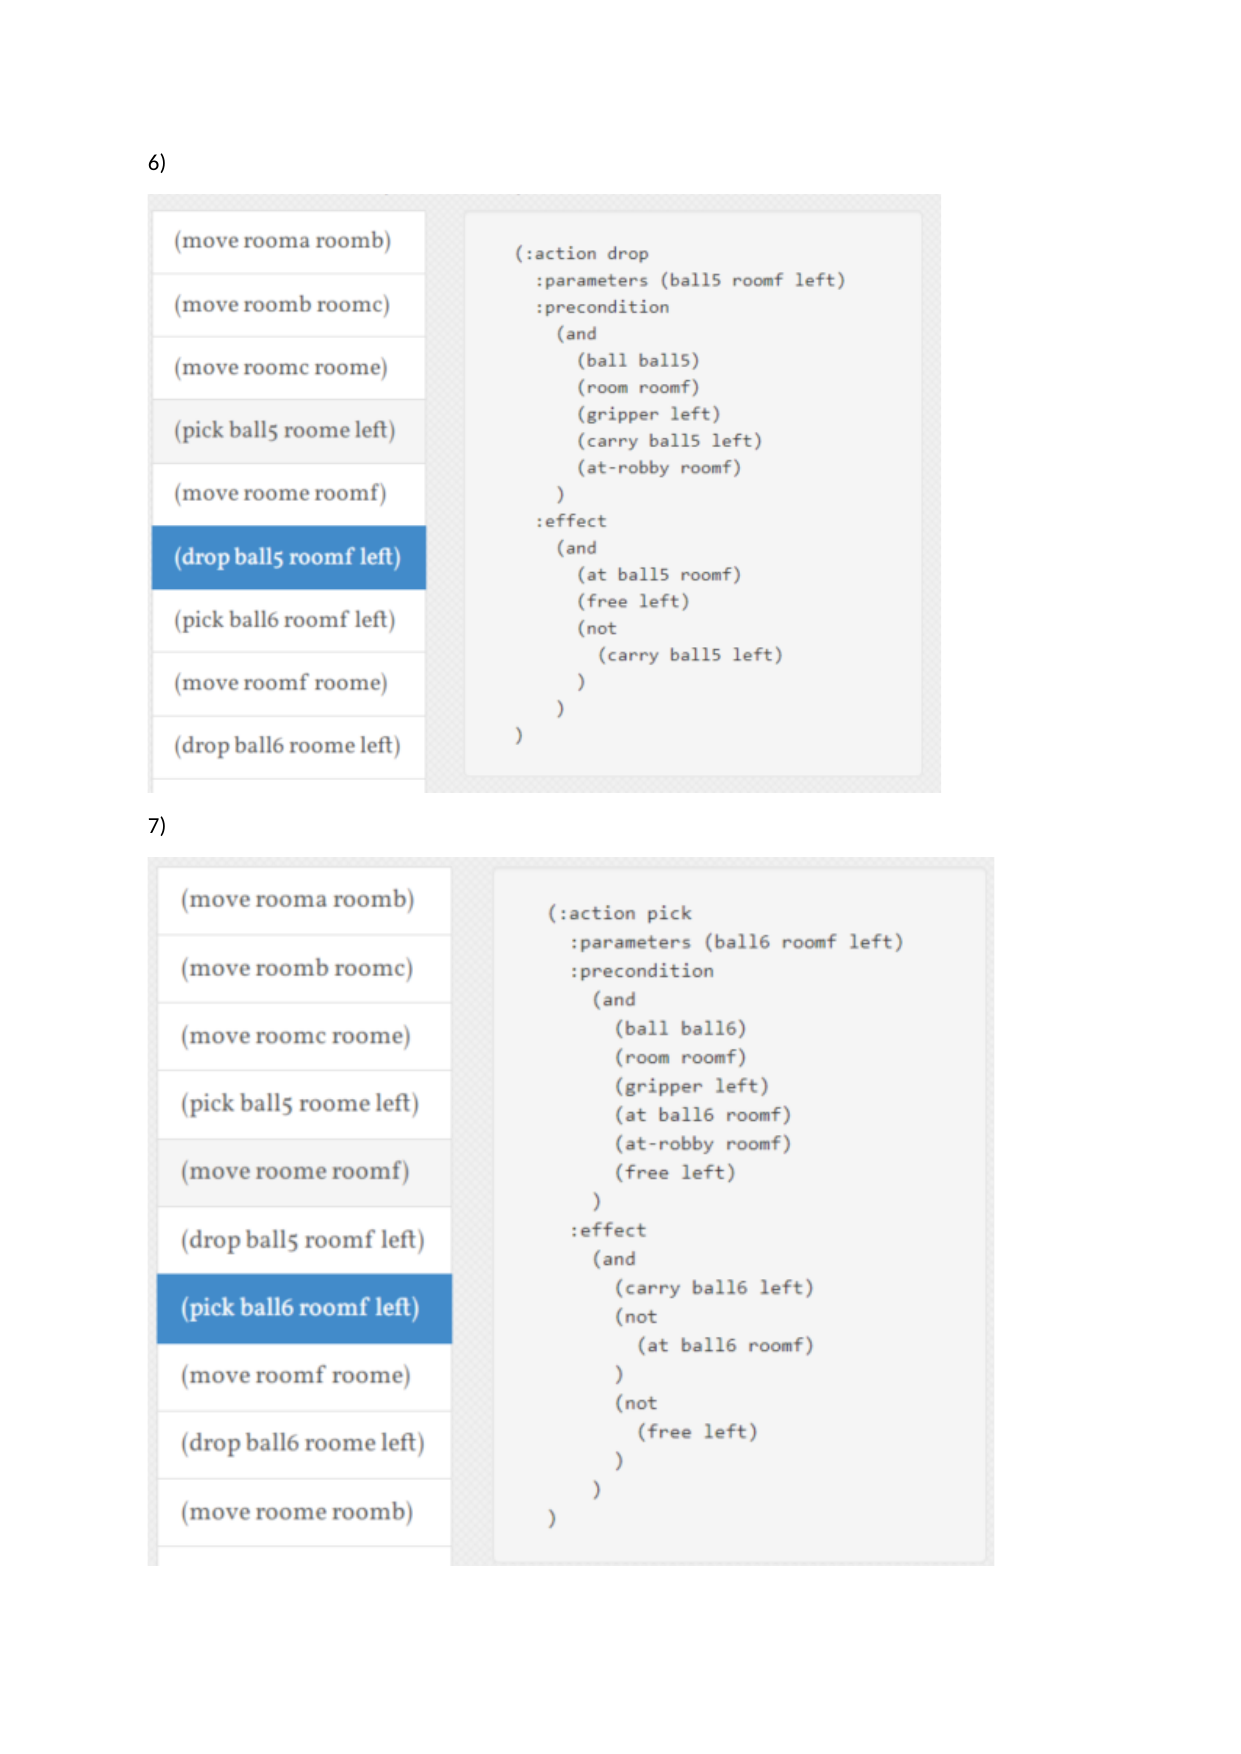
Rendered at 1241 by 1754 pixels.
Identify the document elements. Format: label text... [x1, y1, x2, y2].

text 6) [148, 148, 1093, 176]
text 7) [148, 811, 1093, 839]
picture [147, 194, 942, 793]
picture [147, 857, 995, 1566]
